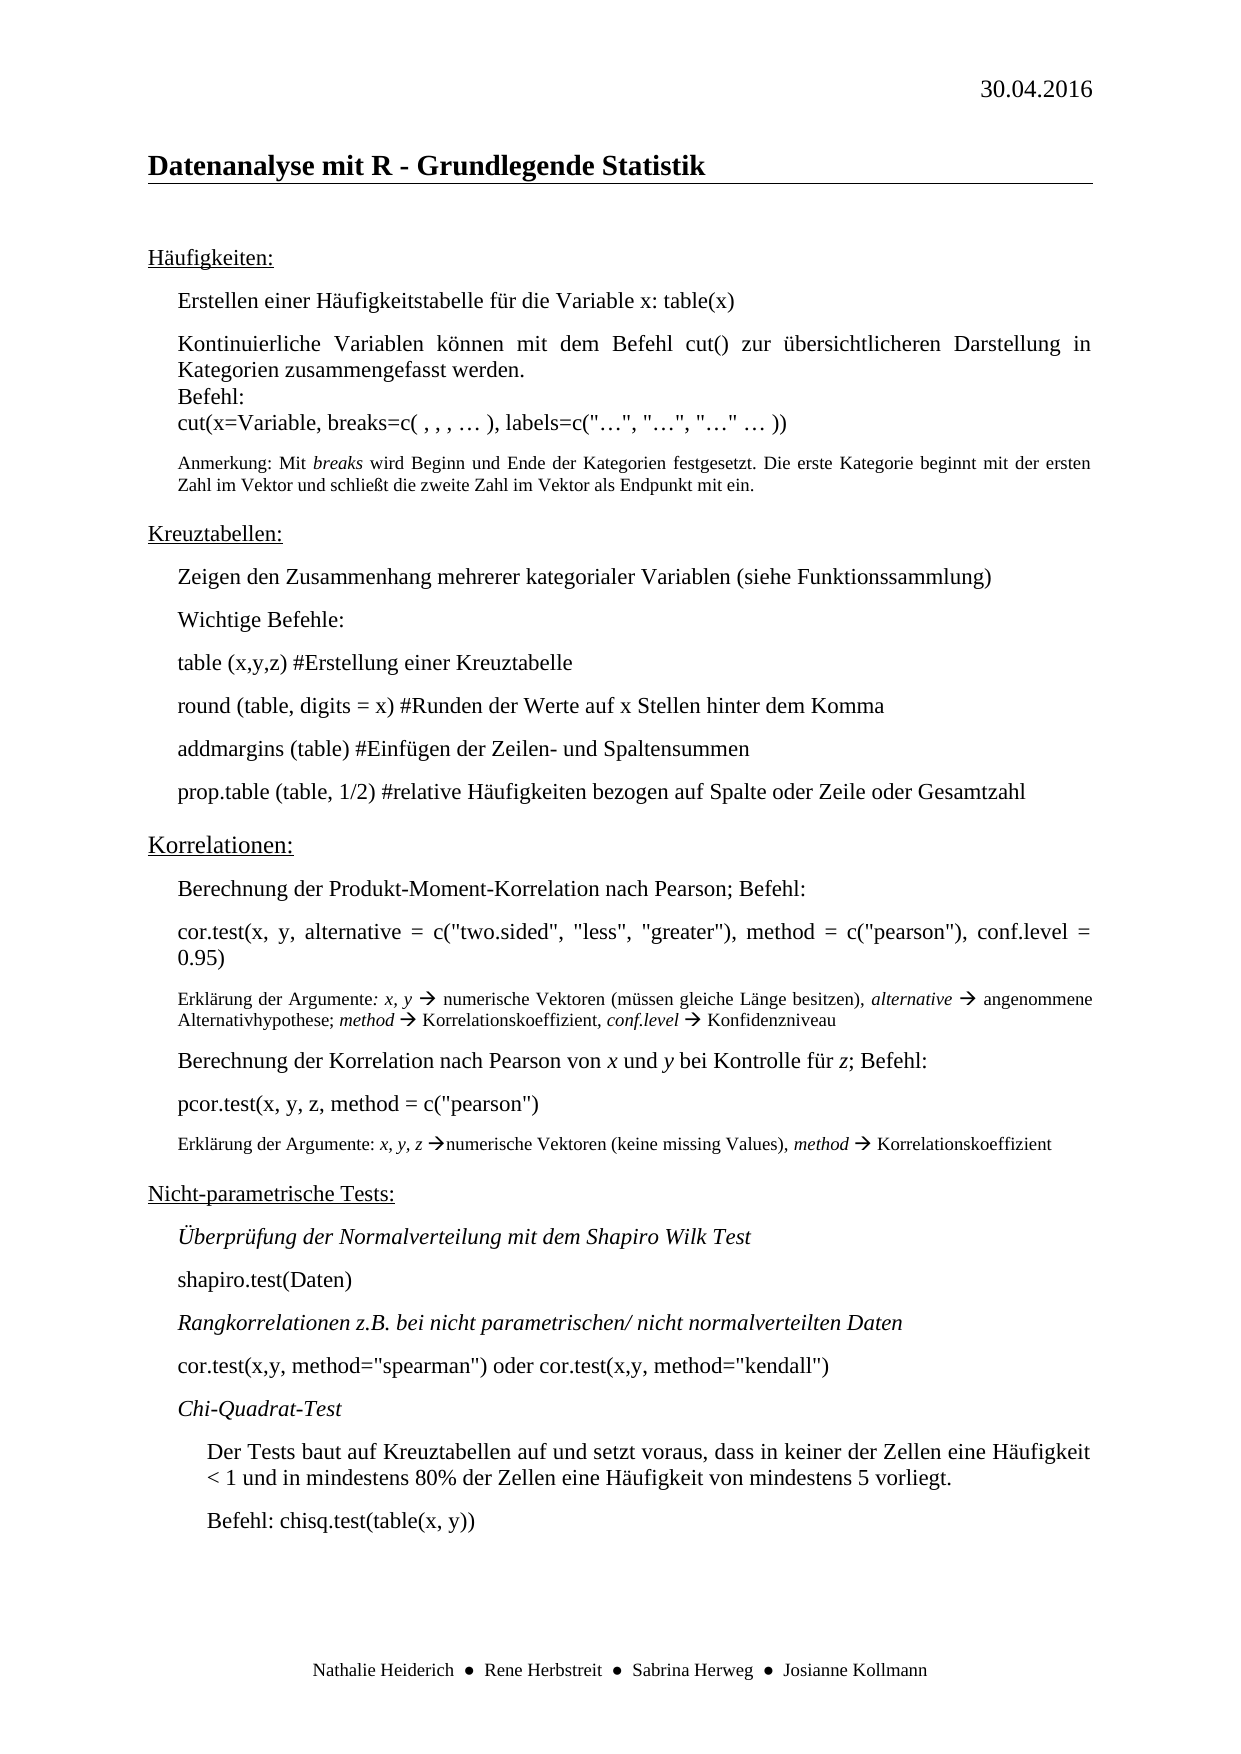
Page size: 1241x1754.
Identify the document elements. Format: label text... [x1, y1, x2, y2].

text cor.test(x, y, alternative = c("two.sided", "less", "greater"), method = c("pearson"), conf.level = 0.95) [177, 918, 1093, 971]
text Der Tests baut auf Kreuztabellen auf und setzt voraus, dass in keiner der Zellen eine Häufigkeit < 1 und in mindestens 80% der Zellen eine Häufigkeit von mindestens 5 vorliegt. [207, 1438, 1093, 1491]
text Erklärung der Argumente: x, y, z numerische Vektoren (keine missing Values), method Korrelationskoeffizient [148, 1133, 1093, 1155]
text Berechnung der Korrelation nach Pearson von x und y bei Kontrolle für z; Befehl: [177, 1047, 1093, 1074]
text Befehl: [177, 383, 1093, 409]
text round (table, digits = x) #Runden der Werte auf x Stellen hinter dem Komma [177, 692, 1093, 719]
text pcor.test(x, y, z, method = c("pearson") [177, 1090, 1093, 1117]
text Überprüfung der Normalverteilung mit dem Shapiro Wilk Test [177, 1223, 1093, 1249]
text Zeigen den Zusammenhang mehrerer kategorialer Variablen (siehe Funktionssammlung) [177, 563, 1093, 589]
text Chi-Quadrat-Test [177, 1395, 1093, 1421]
text Kreuztabellen: [148, 520, 1093, 547]
text table (x,y,z) #Erstellung einer Kreuztabelle [177, 649, 1093, 676]
text addmargins (table) #Einfügen der Zeilen- und Spaltensummen [177, 735, 1093, 762]
text Anmerkung: Mit breaks wird Beginn und Ende der Kategorien festgesetzt. Die erste Kategorie beginnt mit der ersten Zahl im Vektor und schließt die zweite Zahl im Vektor als Endpunkt mit ein. [177, 452, 1093, 495]
text shapiro.test(Daten) [177, 1266, 1093, 1292]
text cut(x=Variable, breaks=c( , , , … ), labels=c("…", "…", "…" … )) [177, 409, 1093, 435]
text Kontinuierliche Variablen können mit dem Befehl cut() zur übersichtlicheren Darstellung in Kategorien zusammengefasst werden. [177, 330, 1093, 383]
text Nicht-parametrische Tests: [148, 1180, 1093, 1206]
text Berechnung der Produkt-Moment-Korrelation nach Pearson; Befehl: [177, 875, 1093, 901]
text Wichtige Befehle: [177, 606, 1093, 633]
text Rangkorrelationen z.B. bei nicht parametrischen/ nicht normalverteilten Daten [177, 1309, 1093, 1335]
text Erstellen einer Häufigkeitstabelle für die Variable x: table(x) [177, 287, 1093, 313]
text cor.test(x,y, method="spearman") oder cor.test(x,y, method="kendall") [148, 1352, 1093, 1378]
text prop.table (table, 1/2) #relative Häufigkeiten bezogen auf Spalte oder Zeile oder Gesamtzahl [177, 778, 1093, 805]
text Häufigkeiten: [148, 244, 1093, 270]
text Korrelationen: [148, 830, 1093, 858]
subtitle Datenanalyse mit R - Grundlegende Statistik [148, 148, 1093, 183]
text Erklärung der Argumente: x, y numerische Vektoren (müssen gleiche Länge besitzen), alternative angenommene Alternativhypothese; method Korrelationskoeffizient, conf.level Konfidenzniveau [177, 987, 1093, 1031]
text Befehl: chisq.test(table(x, y)) [207, 1507, 1093, 1534]
